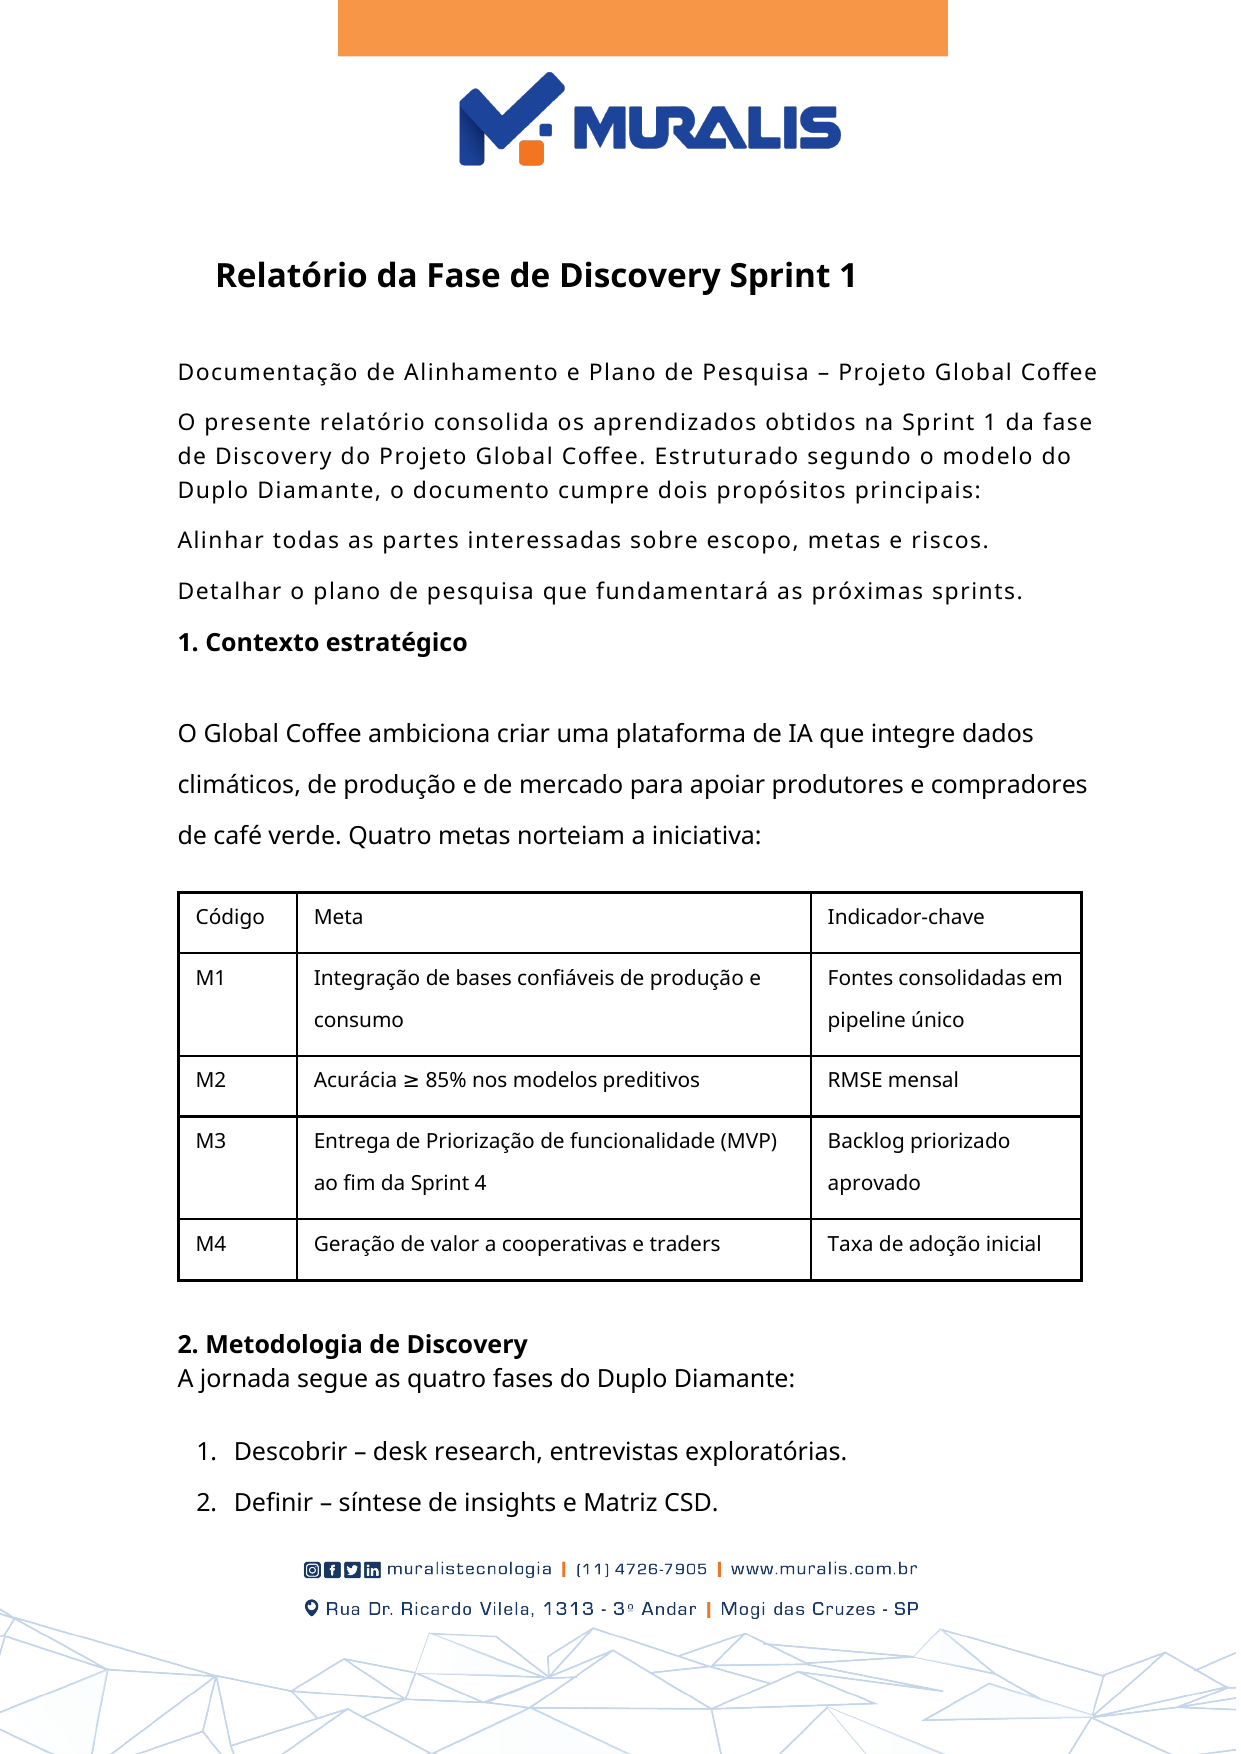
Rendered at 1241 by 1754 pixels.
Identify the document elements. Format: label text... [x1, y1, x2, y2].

table_cell Acurácia ≥ 85% nos modelos preditivos [298, 1057, 810, 1115]
table_cell Backlog priorizado aprovado [812, 1118, 1080, 1218]
subtitle Documentação de Alinhamento e Plano de Pesquisa – Projeto Global Coffee [177, 356, 1122, 387]
subtitle 1. Contexto estratégico [177, 625, 1122, 659]
table_cell Entrega de Priorização de funcionalidade (MVP) ao fim da Sprint 4 [298, 1118, 810, 1218]
table_header Código [180, 894, 296, 952]
table_cell Taxa de adoção inicial [812, 1220, 1080, 1279]
table_header Indicador-chave [812, 894, 1080, 952]
table_header Meta [298, 894, 810, 952]
table_cell M4 [180, 1220, 296, 1279]
table_cell M3 [180, 1118, 296, 1218]
list Definir – síntese de insights e Matriz CSD. [196, 1484, 1122, 1518]
table_cell RMSE mensal [812, 1057, 1080, 1115]
table_cell Fontes consolidadas em pipeline único [812, 954, 1080, 1055]
table_cell Geração de valor a cooperativas e traders [298, 1220, 810, 1279]
table_cell M1 [180, 954, 296, 1055]
text O Global Coffee ambiciona criar uma plataforma de IA que integre dados climáticos, de produção e de mercado para apoiar produtores e compradores de café verde. Quatro metas norteiam a iniciativa: [177, 716, 1122, 852]
table_cell M2 [180, 1057, 296, 1115]
picture [454, 66, 846, 171]
table_cell Integração de bases confiáveis de produção e consumo [298, 954, 810, 1055]
subtitle 2. Metodologia de Discovery [177, 1326, 1122, 1361]
picture [0, 1531, 1236, 1754]
subtitle O presente relatório consolida os aprendizados obtidos na Sprint 1 da fase de Discovery do Projeto Global Coffee. Estruturado segundo o modelo do Duplo Diamante, o documento cumpre dois propósitos principais: [177, 406, 1122, 505]
text Relatório da Fase de Discovery Sprint 1 [215, 251, 1122, 297]
subtitle Detalhar o plano de pesquisa que fundamentará as próximas sprints. [177, 574, 1122, 606]
text A jornada segue as quatro fases do Duplo Diamante: [177, 1361, 1122, 1394]
list Descobrir – desk research, entrevistas exploratórias. [196, 1433, 1122, 1467]
subtitle Alinhar todas as partes interessadas sobre escopo, metas e riscos. [177, 524, 1122, 555]
